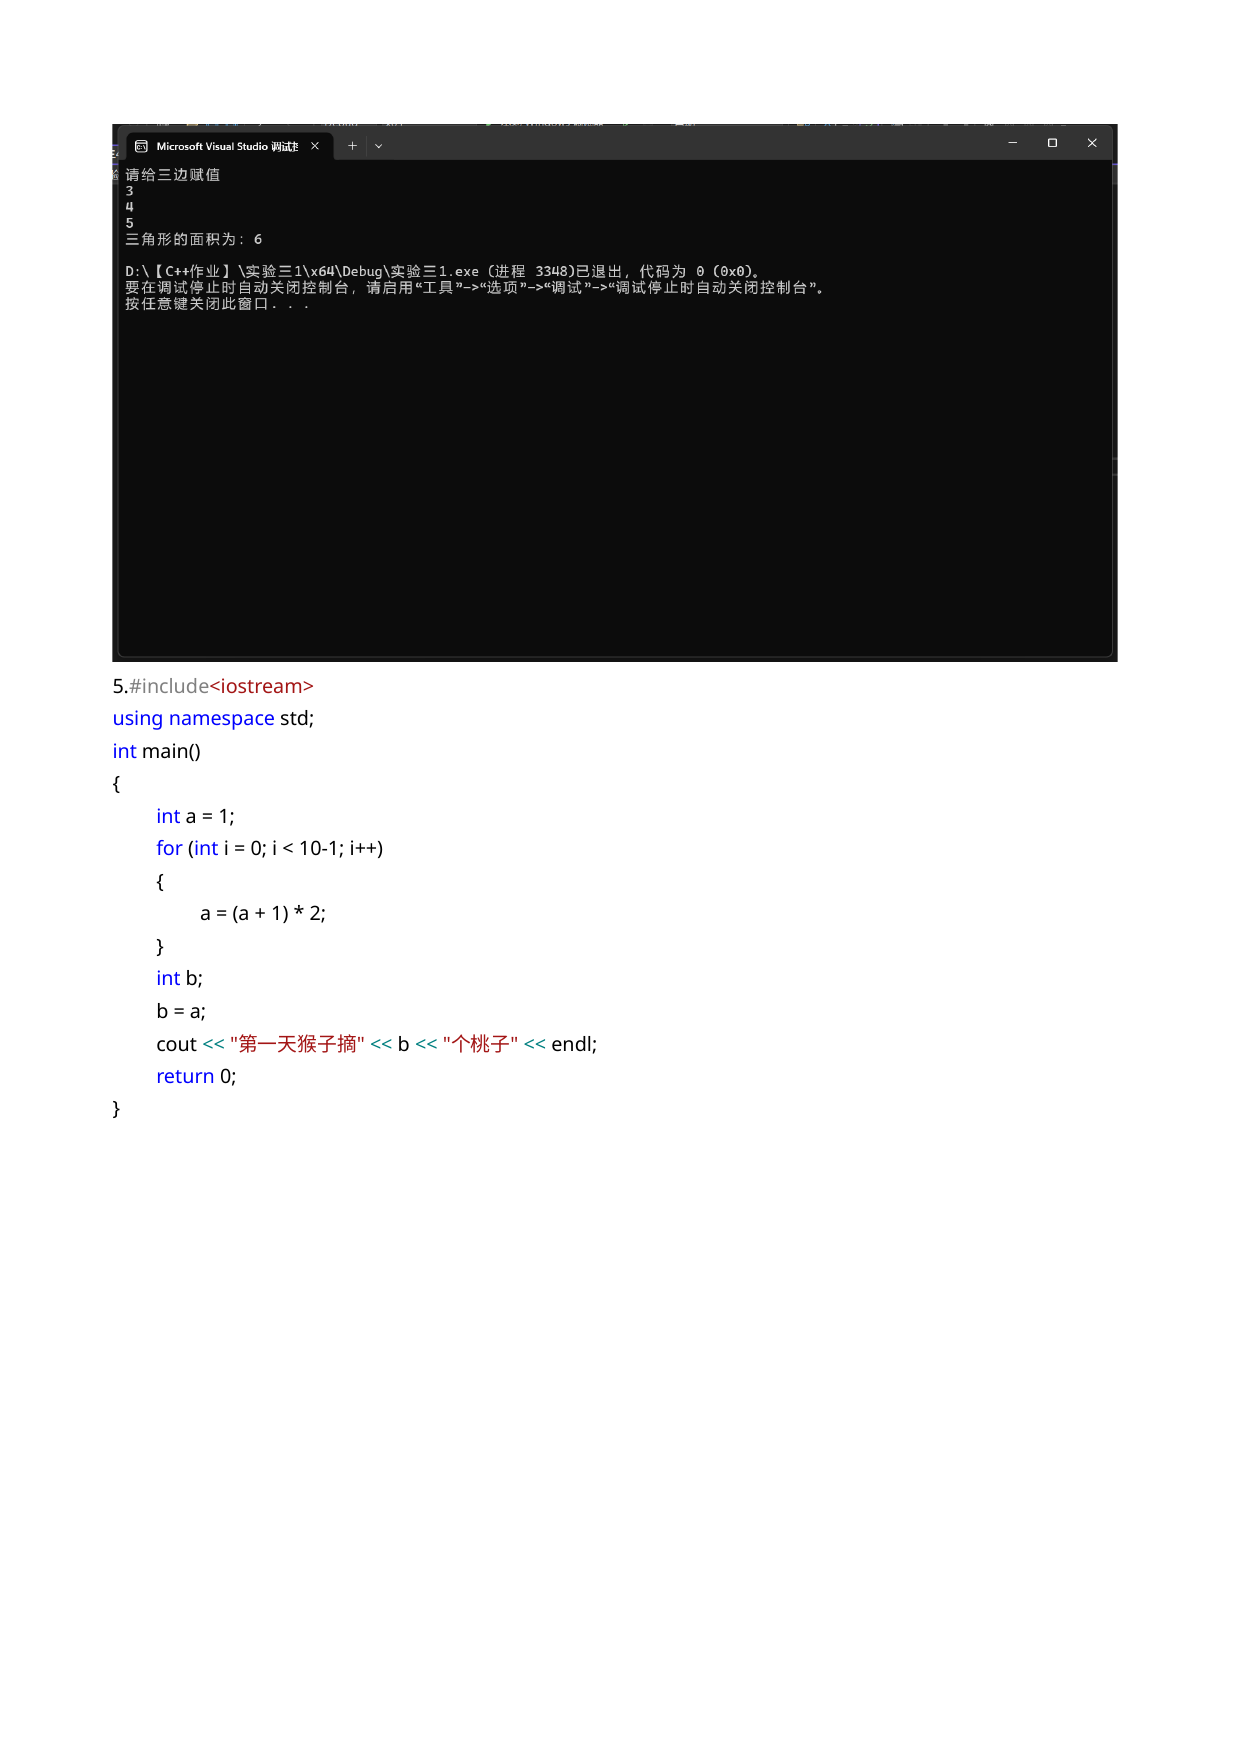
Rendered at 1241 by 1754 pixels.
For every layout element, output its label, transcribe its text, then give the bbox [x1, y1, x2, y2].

text b = a; [112, 994, 1118, 1027]
text int b; [112, 962, 1118, 994]
text using namespace std; [112, 702, 1118, 734]
text int a = 1; [112, 799, 1118, 832]
text int main() [112, 734, 1118, 767]
text for (int i = 0; i < 10-1; i++) [112, 832, 1118, 864]
text } [112, 1092, 1118, 1124]
text cout << "第一天猴子摘" << b << "个桃子" << endl; [112, 1027, 1118, 1059]
text { [112, 767, 1118, 799]
text return 0; [112, 1059, 1118, 1092]
picture [112, 124, 1118, 662]
text 5.#include<iostream> [112, 669, 1118, 702]
text } [112, 929, 1118, 962]
text a = (a + 1) * 2; [112, 897, 1118, 929]
text { [112, 864, 1118, 897]
